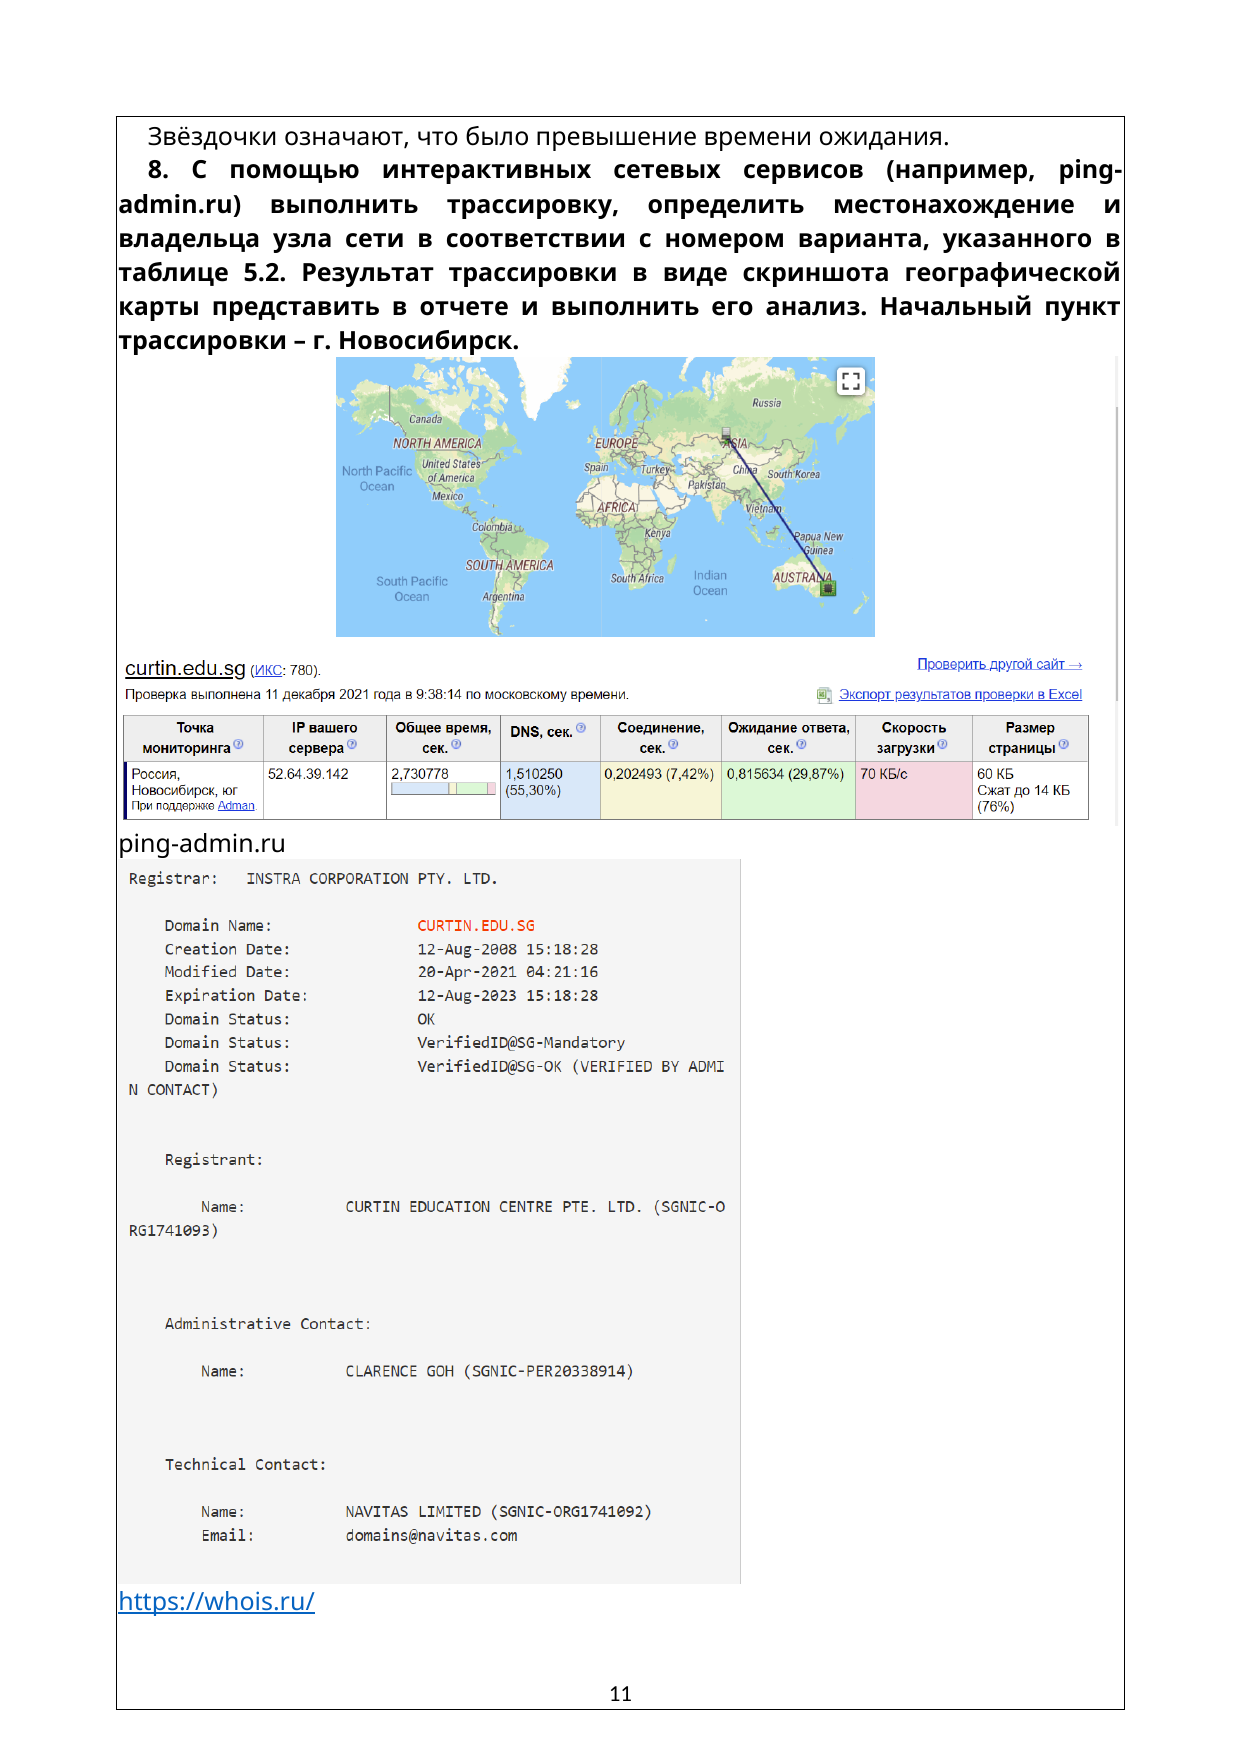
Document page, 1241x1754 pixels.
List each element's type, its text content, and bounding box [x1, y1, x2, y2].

text 8. С помощью интерактивных сетевых сервисов (например, ping-admin.ru) выполнить трассировку, определить местонахождение и владельца узла сети в соответствии с номером варианта, указанного в таблице 5.2. Результат трассировки в виде скриншота географической карты представить в отчете и выполнить его анализ. Начальный пункт трассировки – г. Новосибирск. [118, 152, 1122, 357]
picture [118, 859, 742, 1584]
picture [118, 356, 1119, 826]
text https://whois.ru/ [118, 1584, 1122, 1618]
text Звёздочки означают, что было превышение времени ожидания. [118, 118, 1122, 152]
text ping-admin.ru [118, 826, 1122, 860]
